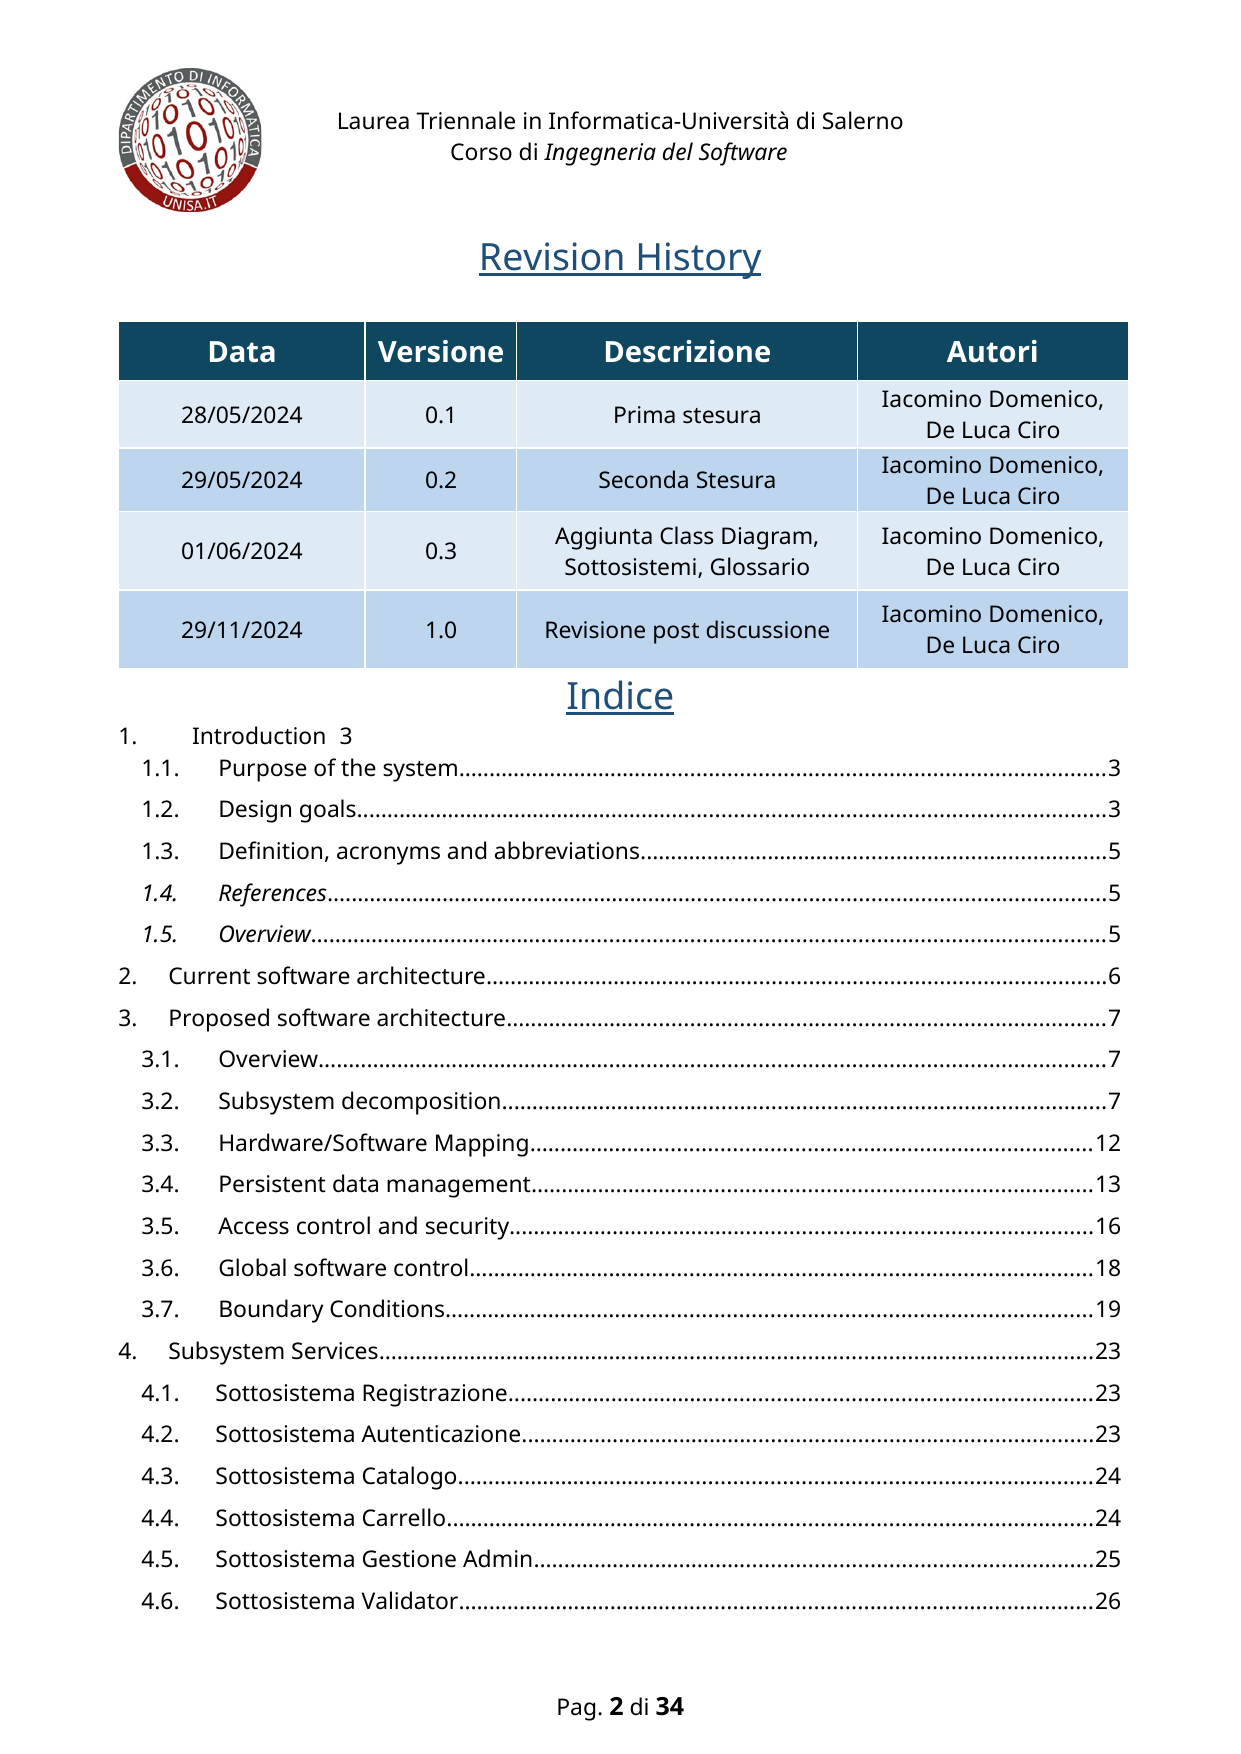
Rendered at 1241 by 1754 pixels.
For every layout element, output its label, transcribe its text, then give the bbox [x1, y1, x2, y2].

table_cell 29/11/2024 [119, 591, 364, 668]
table_cell Seconda Stesura [517, 449, 857, 511]
table_cell 0.3 [366, 512, 516, 589]
table_header Descrizione [517, 322, 857, 380]
text Indice [118, 669, 1122, 720]
table_cell Revisione post discussione [517, 591, 857, 668]
table_cell Prima stesura [517, 381, 857, 447]
table_cell Iacomino Domenico, De Luca Ciro [858, 381, 1128, 447]
table_cell 0.1 [366, 381, 516, 447]
picture [118, 68, 262, 212]
table_header Data [119, 322, 364, 380]
table_cell Iacomino Domenico, De Luca Ciro [858, 512, 1128, 589]
table_cell 1.0 [366, 591, 516, 668]
table_cell Iacomino Domenico, De Luca Ciro [858, 449, 1128, 511]
table_cell 29/05/2024 [119, 449, 364, 511]
text Revision History [118, 230, 1122, 281]
table_header Autori [858, 322, 1128, 380]
table_cell Aggiunta Class Diagram, Sottosistemi, Glossario [517, 512, 857, 589]
table_header Versione [366, 322, 516, 380]
table_cell Iacomino Domenico, De Luca Ciro [858, 591, 1128, 668]
table_cell 01/06/2024 [119, 512, 364, 589]
table_cell 28/05/2024 [119, 381, 364, 447]
table_cell 0.2 [366, 449, 516, 511]
